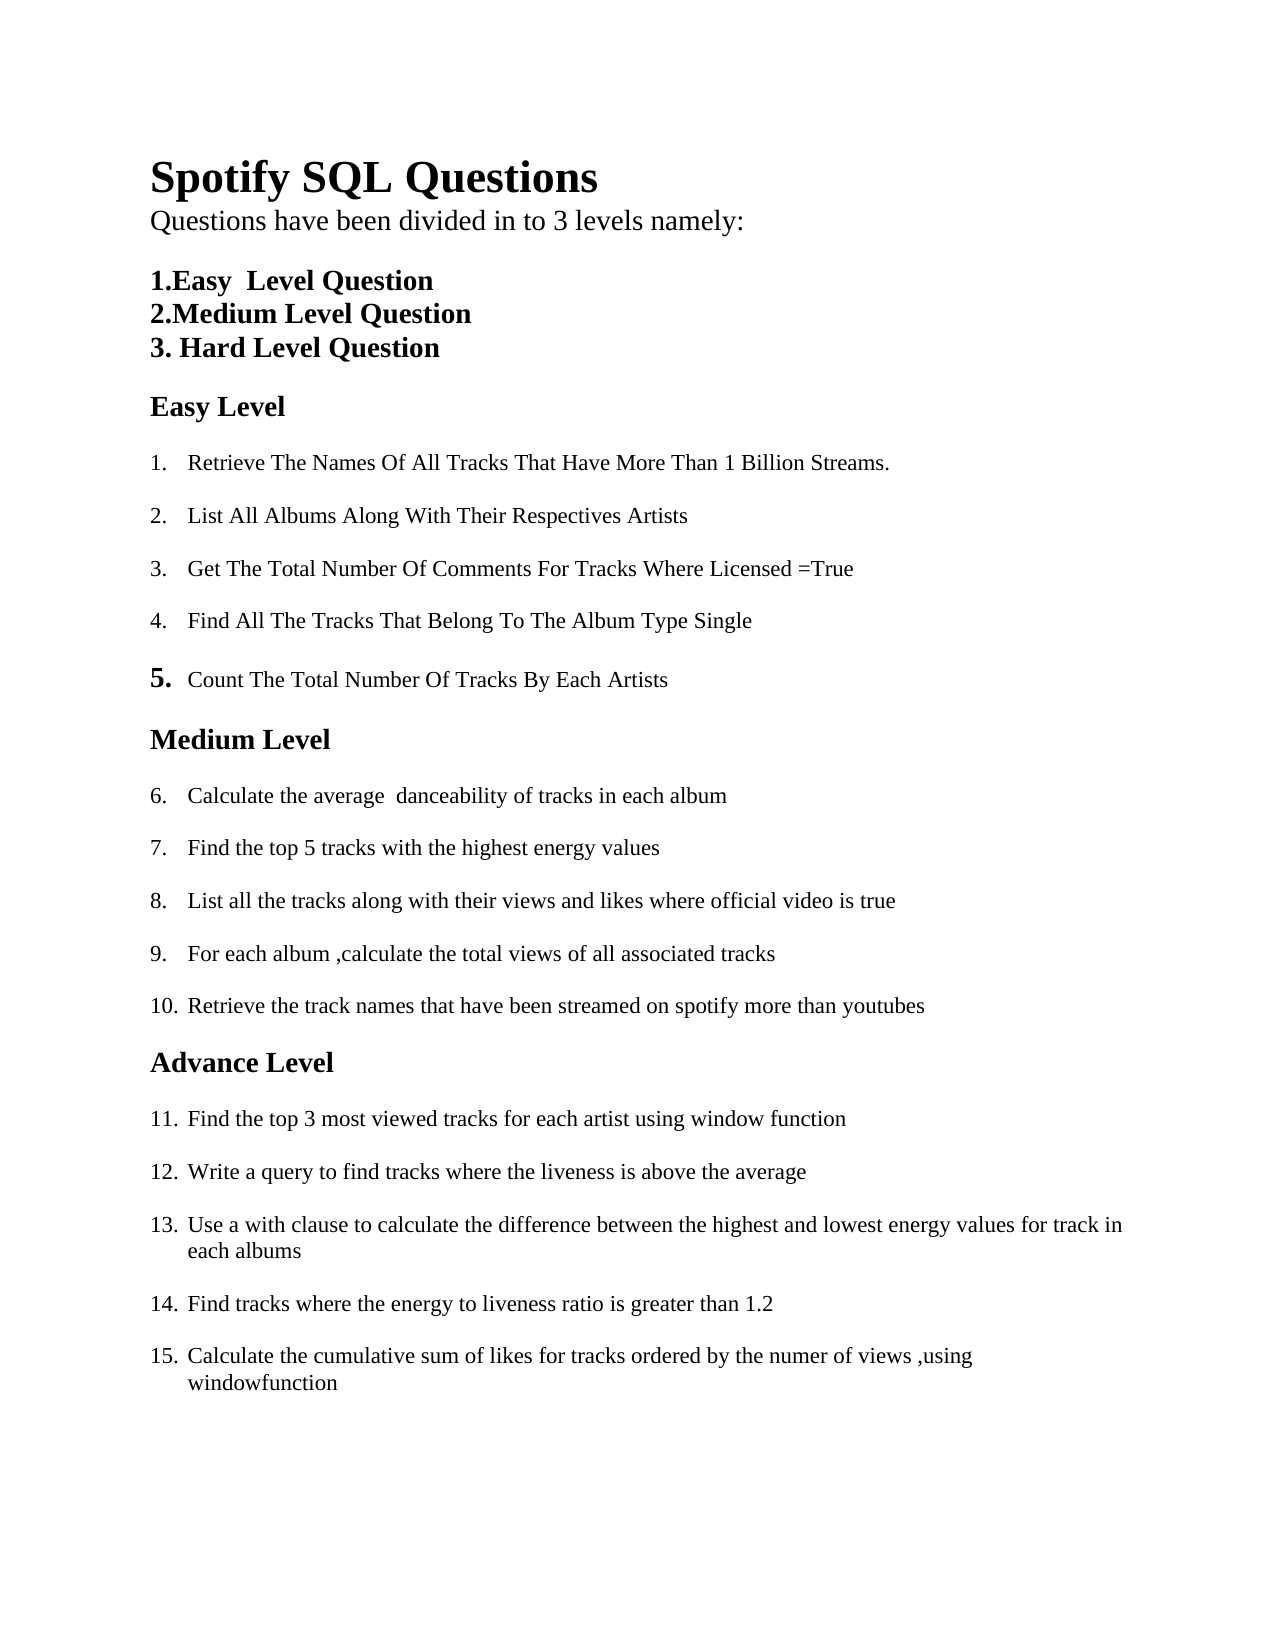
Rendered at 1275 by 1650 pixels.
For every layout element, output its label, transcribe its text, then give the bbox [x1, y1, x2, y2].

text Advance Level [150, 1045, 1125, 1079]
list Calculate the cumulative sum of likes for tracks ordered by the numer of views ,using windowfunction [150, 1342, 1125, 1395]
text Medium Level [150, 722, 1125, 755]
list Count The Total Number Of Tracks By Each Artists [150, 660, 1125, 722]
list List all the tracks along with their views and likes where official video is true [150, 887, 1125, 913]
list Find tracks where the energy to liveness ratio is greater than 1.2 [150, 1290, 1125, 1316]
list For each album ,calculate the total views of all associated tracks [150, 940, 1125, 966]
text Spotify SQL Questions [150, 150, 1125, 203]
list Retrieve the track names that have been streamed on spotify more than youtubes [150, 993, 1125, 1019]
list Use a with clause to calculate the difference between the highest and lowest energy values for track in each albums [150, 1211, 1125, 1263]
list Retrieve The Names Of All Tracks That Have More Than 1 Billion Streams. [150, 449, 1125, 476]
list Calculate the average danceability of tracks in each album [150, 782, 1125, 808]
text Questions have been divided in to 3 levels namely: 1.Easy Level Question [150, 203, 1125, 296]
list Write a query to find tracks where the liveness is above the average [150, 1158, 1125, 1184]
list Get The Total Number Of Comments For Tracks Where Licensed =True [150, 555, 1125, 581]
text Easy Level [150, 389, 1125, 423]
list Find the top 5 tracks with the highest energy values [150, 834, 1125, 861]
list List All Albums Along With Their Respectives Artists [150, 502, 1125, 528]
text 2.Medium Level Question [150, 296, 1125, 330]
list Find the top 3 most viewed tracks for each artist using window function [150, 1105, 1125, 1132]
text 3. Hard Level Question [150, 330, 1125, 363]
list Find All The Tracks That Belong To The Album Type Single [150, 608, 1125, 634]
